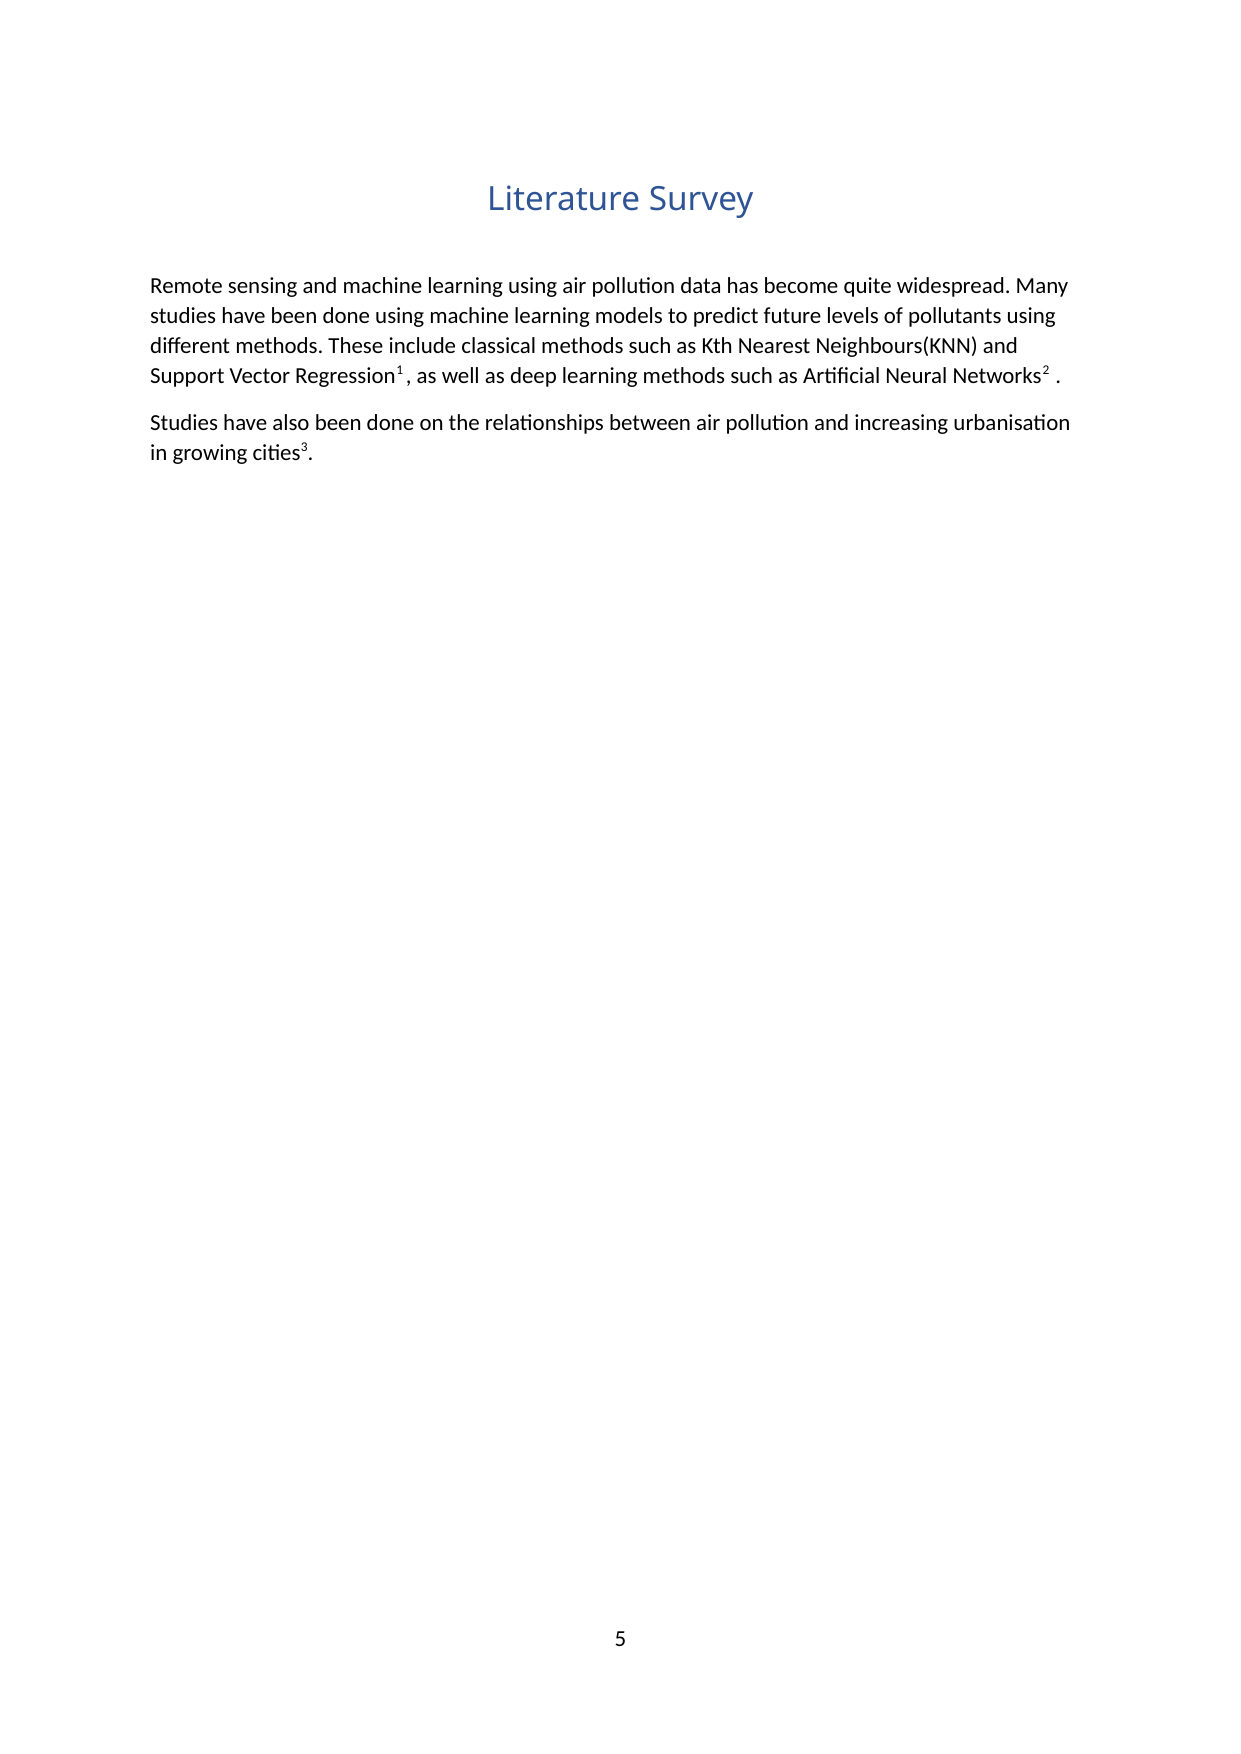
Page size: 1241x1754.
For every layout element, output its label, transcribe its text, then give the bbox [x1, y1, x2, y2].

text Studies have also been done on the relationships between air pollution and increasing urbanisation in growing cities3. [150, 408, 1090, 467]
text Remote sensing and machine learning using air pollution data has become quite widespread. Many studies have been done using machine learning models to predict future levels of pollutants using different methods. These include classical methods such as Kth Nearest Neighbours(KNN) and Support Vector Regression1 , as well as deep learning methods such as Artificial Neural Networks2 . [150, 271, 1090, 389]
subtitle Literature Survey [150, 175, 1090, 220]
